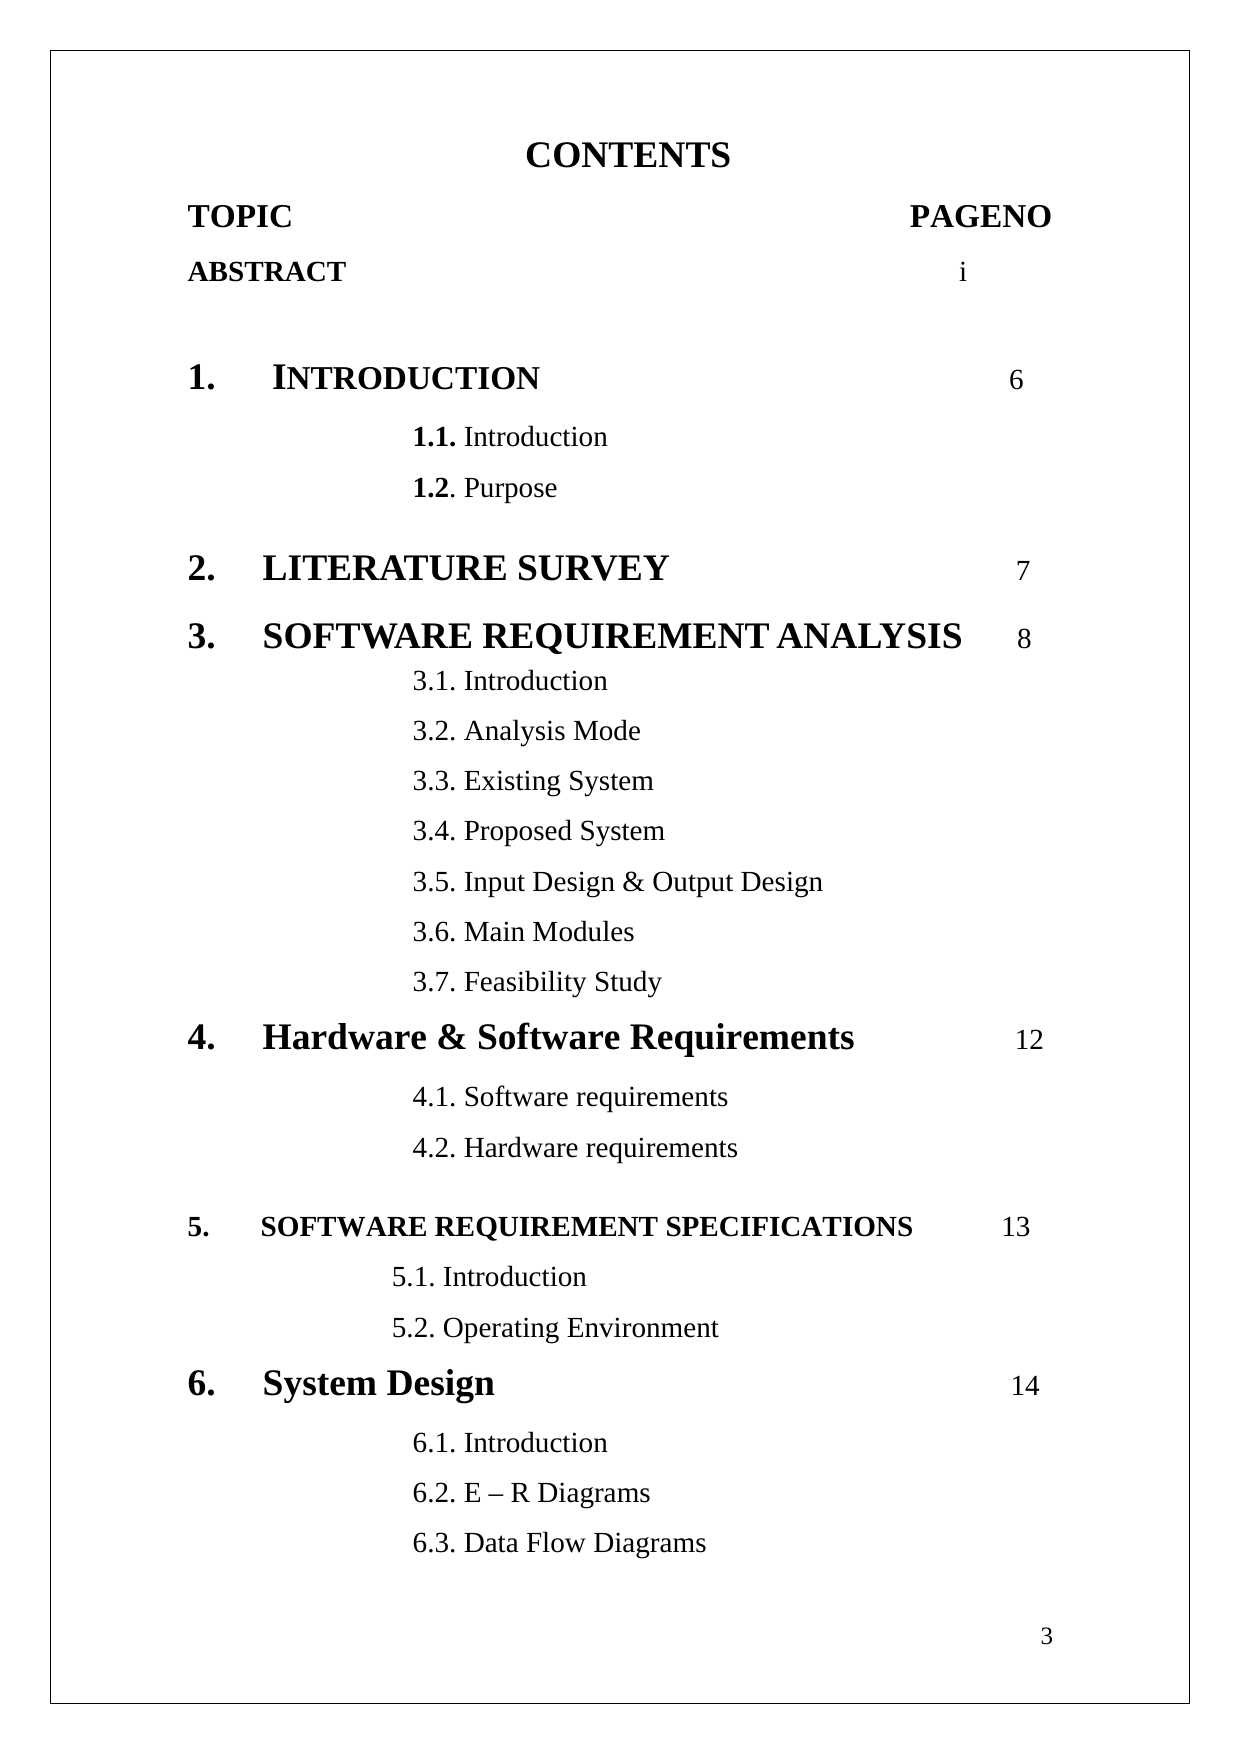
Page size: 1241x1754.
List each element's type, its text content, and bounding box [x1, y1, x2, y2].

text 6.1. Introduction [187, 1425, 1053, 1458]
text 3.1. Introduction [187, 663, 1053, 696]
text 5.2. Operating Environment [187, 1310, 1053, 1343]
text 3.3. Existing System [187, 763, 1053, 797]
text 1. INTRODUCTION 6 [187, 355, 1053, 398]
text 5.1. Introduction [187, 1259, 1053, 1293]
text 6.3. Data Flow Diagrams [187, 1526, 1053, 1559]
text 4. Hardware & Software Requirements 12 [187, 1015, 1053, 1058]
text 3.4. Proposed System [187, 813, 1053, 847]
text 5. SOFTWARE REQUIREMENT SPECIFICATIONS 13 [187, 1209, 1053, 1243]
text 4.2. Hardware requirements [187, 1130, 1053, 1163]
subtitle 3. SOFTWARE REQUIREMENT ANALYSIS 8 [187, 613, 1053, 656]
text 1.2. Purpose [187, 470, 1053, 503]
text 6. System Design 14 [187, 1360, 1053, 1403]
text 4.1. Software requirements [187, 1079, 1053, 1113]
text ABSTRACT i [187, 254, 1053, 288]
text 3.5. Input Design & Output Design [187, 864, 1053, 897]
text TOPIC PAGENO [187, 197, 1053, 235]
text CONTENTS [187, 132, 1053, 175]
subtitle 2. LITERATURE SURVEY 7 [187, 545, 1053, 588]
text 3.2. Analysis Mode [187, 713, 1053, 746]
text 3.6. Main Modules [187, 914, 1053, 948]
text 1.1. Introduction [187, 419, 1053, 453]
text 3.7. Feasibility Study [187, 964, 1053, 998]
text 6.2. E – R Diagrams [187, 1475, 1053, 1509]
